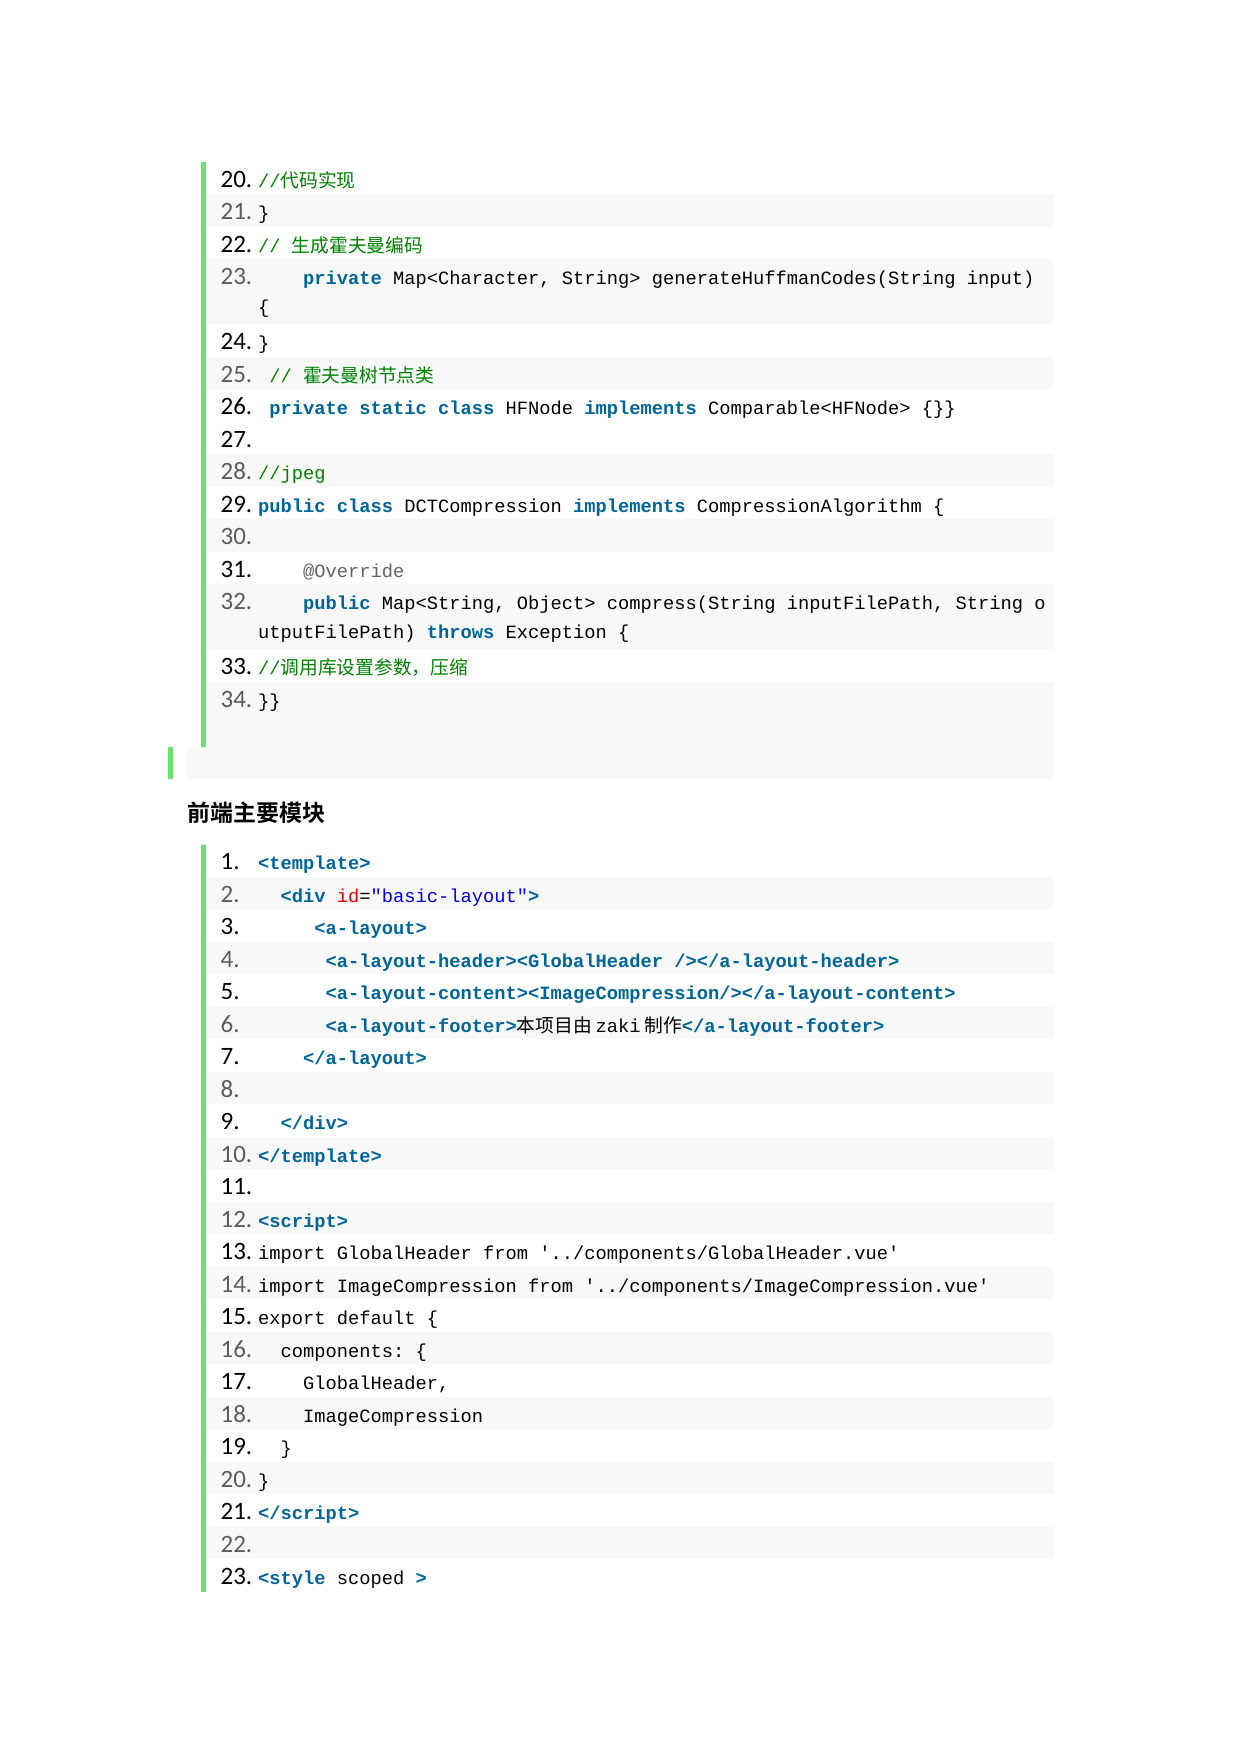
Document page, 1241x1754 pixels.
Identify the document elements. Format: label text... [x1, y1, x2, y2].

list <a-layout-footer>本项目由zaki制作</a-layout-footer> [206, 1007, 1053, 1039]
list <script> [206, 1202, 1053, 1234]
list public class DCTCompression implements CompressionAlgorithm { [206, 487, 1053, 519]
list </div> [206, 1104, 1053, 1137]
list components: { [206, 1332, 1053, 1364]
list } [206, 1462, 1053, 1494]
list //代码实现 [206, 162, 1053, 194]
list // 生成霍夫曼编码 [206, 227, 1053, 259]
list <div id="basic-layout"> [206, 877, 1053, 909]
list <a-layout-header><GlobalHeader /></a-layout-header> [206, 942, 1053, 974]
list ImageCompression [206, 1397, 1053, 1429]
list } [206, 1429, 1053, 1462]
list @Override [206, 552, 1053, 584]
list <a-layout-content><ImageCompression/></a-layout-content> [206, 974, 1053, 1007]
list }} [206, 682, 1053, 714]
list public Map<String, Object> compress(String inputFilePath, String outputFilePath) throws Exception { [206, 584, 1053, 649]
list <template> [201, 844, 1053, 877]
list </script> [206, 1494, 1053, 1527]
list import ImageCompression from '../components/ImageCompression.vue' [206, 1267, 1053, 1299]
list <style scoped > [206, 1559, 1053, 1592]
list private Map<Character, String> generateHuffmanCodes(String input) { [206, 259, 1053, 324]
list import GlobalHeader from '../components/GlobalHeader.vue' [206, 1234, 1053, 1267]
list <a-layout> [206, 909, 1053, 942]
list private static class HFNode implements Comparable<HFNode> {}} [206, 389, 1053, 422]
list } [206, 194, 1053, 227]
list export default { [206, 1299, 1053, 1332]
list </template> [206, 1137, 1053, 1169]
list //jpeg [206, 454, 1053, 487]
list //调用库设置参数，压缩 [206, 649, 1053, 682]
list } [206, 324, 1053, 357]
list 前端主要模块 [187, 779, 1053, 844]
list </a-layout> [206, 1039, 1053, 1072]
list // 霍夫曼树节点类 [206, 357, 1053, 389]
list GlobalHeader, [206, 1364, 1053, 1397]
